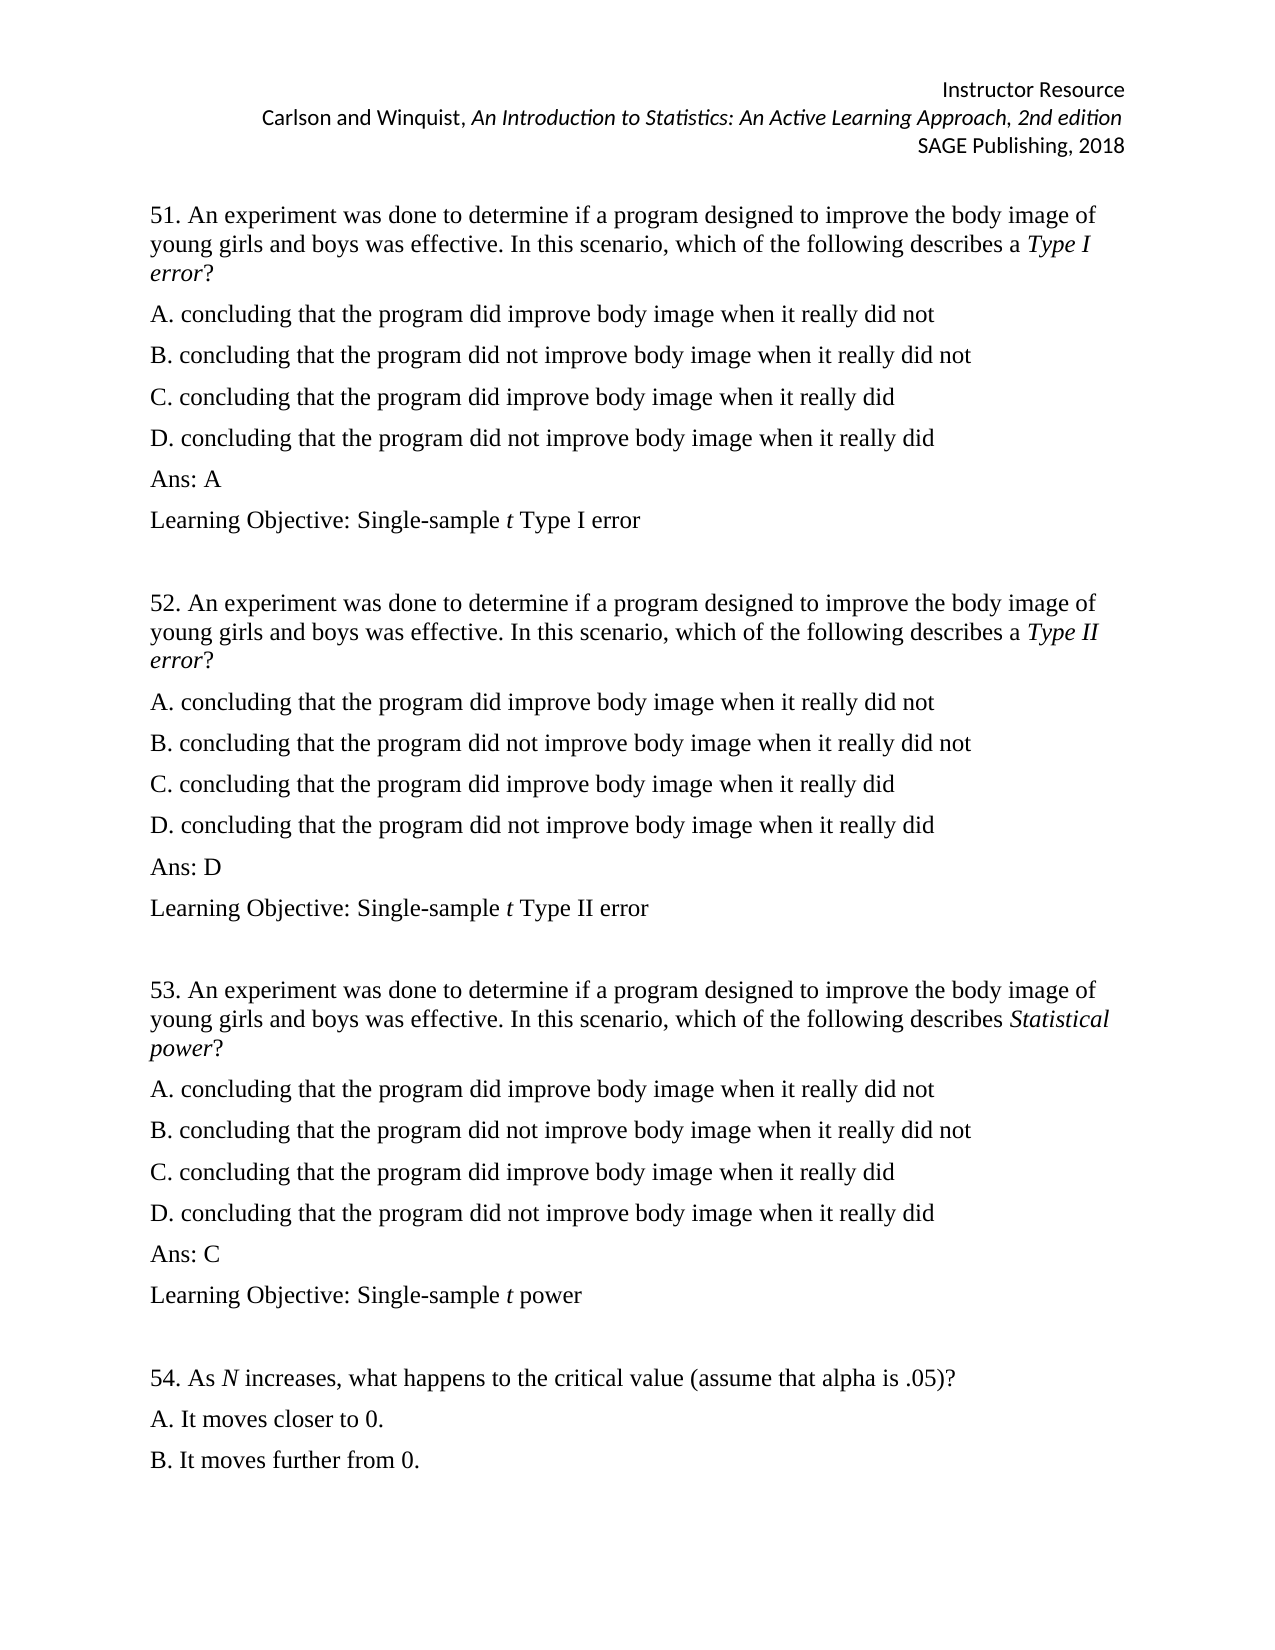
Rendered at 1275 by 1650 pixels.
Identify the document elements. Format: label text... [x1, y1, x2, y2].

text Ans: A [150, 464, 1125, 493]
text Ans: D [150, 852, 1125, 880]
text C. concluding that the program did improve body image when it really did [150, 1157, 1125, 1185]
text B. concluding that the program did not improve body image when it really did not [150, 340, 1125, 369]
text C. concluding that the program did improve body image when it really did [150, 382, 1125, 410]
text 51. An experiment was done to determine if a program designed to improve the body image of young girls and boys was effective. In this scenario, which of the following describes a Type I error? [150, 200, 1125, 287]
text C. concluding that the program did improve body image when it really did [150, 769, 1125, 798]
text A. concluding that the program did improve body image when it really did not [150, 1074, 1125, 1103]
text B. concluding that the program did not improve body image when it really did not [150, 728, 1125, 757]
text D. concluding that the program did not improve body image when it really did [150, 810, 1125, 839]
text A. concluding that the program did improve body image when it really did not [150, 687, 1125, 715]
text D. concluding that the program did not improve body image when it really did [150, 423, 1125, 452]
text 54. As N increases, what happens to the critical value (assume that alpha is .05)? [150, 1363, 1125, 1392]
text Learning Objective: Single-sample t Type II error [150, 893, 1125, 922]
text B. concluding that the program did not improve body image when it really did not [150, 1115, 1125, 1144]
text A. It moves closer to 0. [150, 1404, 1125, 1433]
text 53. An experiment was done to determine if a program designed to improve the body image of young girls and boys was effective. In this scenario, which of the following describes Statistical power? [150, 975, 1125, 1062]
text Ans: C [150, 1239, 1125, 1268]
text D. concluding that the program did not improve body image when it really did [150, 1198, 1125, 1227]
text 52. An experiment was done to determine if a program designed to improve the body image of young girls and boys was effective. In this scenario, which of the following describes a Type II error? [150, 588, 1125, 674]
text Learning Objective: Single-sample t Type I error [150, 505, 1125, 534]
text A. concluding that the program did improve body image when it really did not [150, 299, 1125, 328]
text Learning Objective: Single-sample t power [150, 1280, 1125, 1309]
text B. It moves further from 0. [150, 1445, 1125, 1474]
